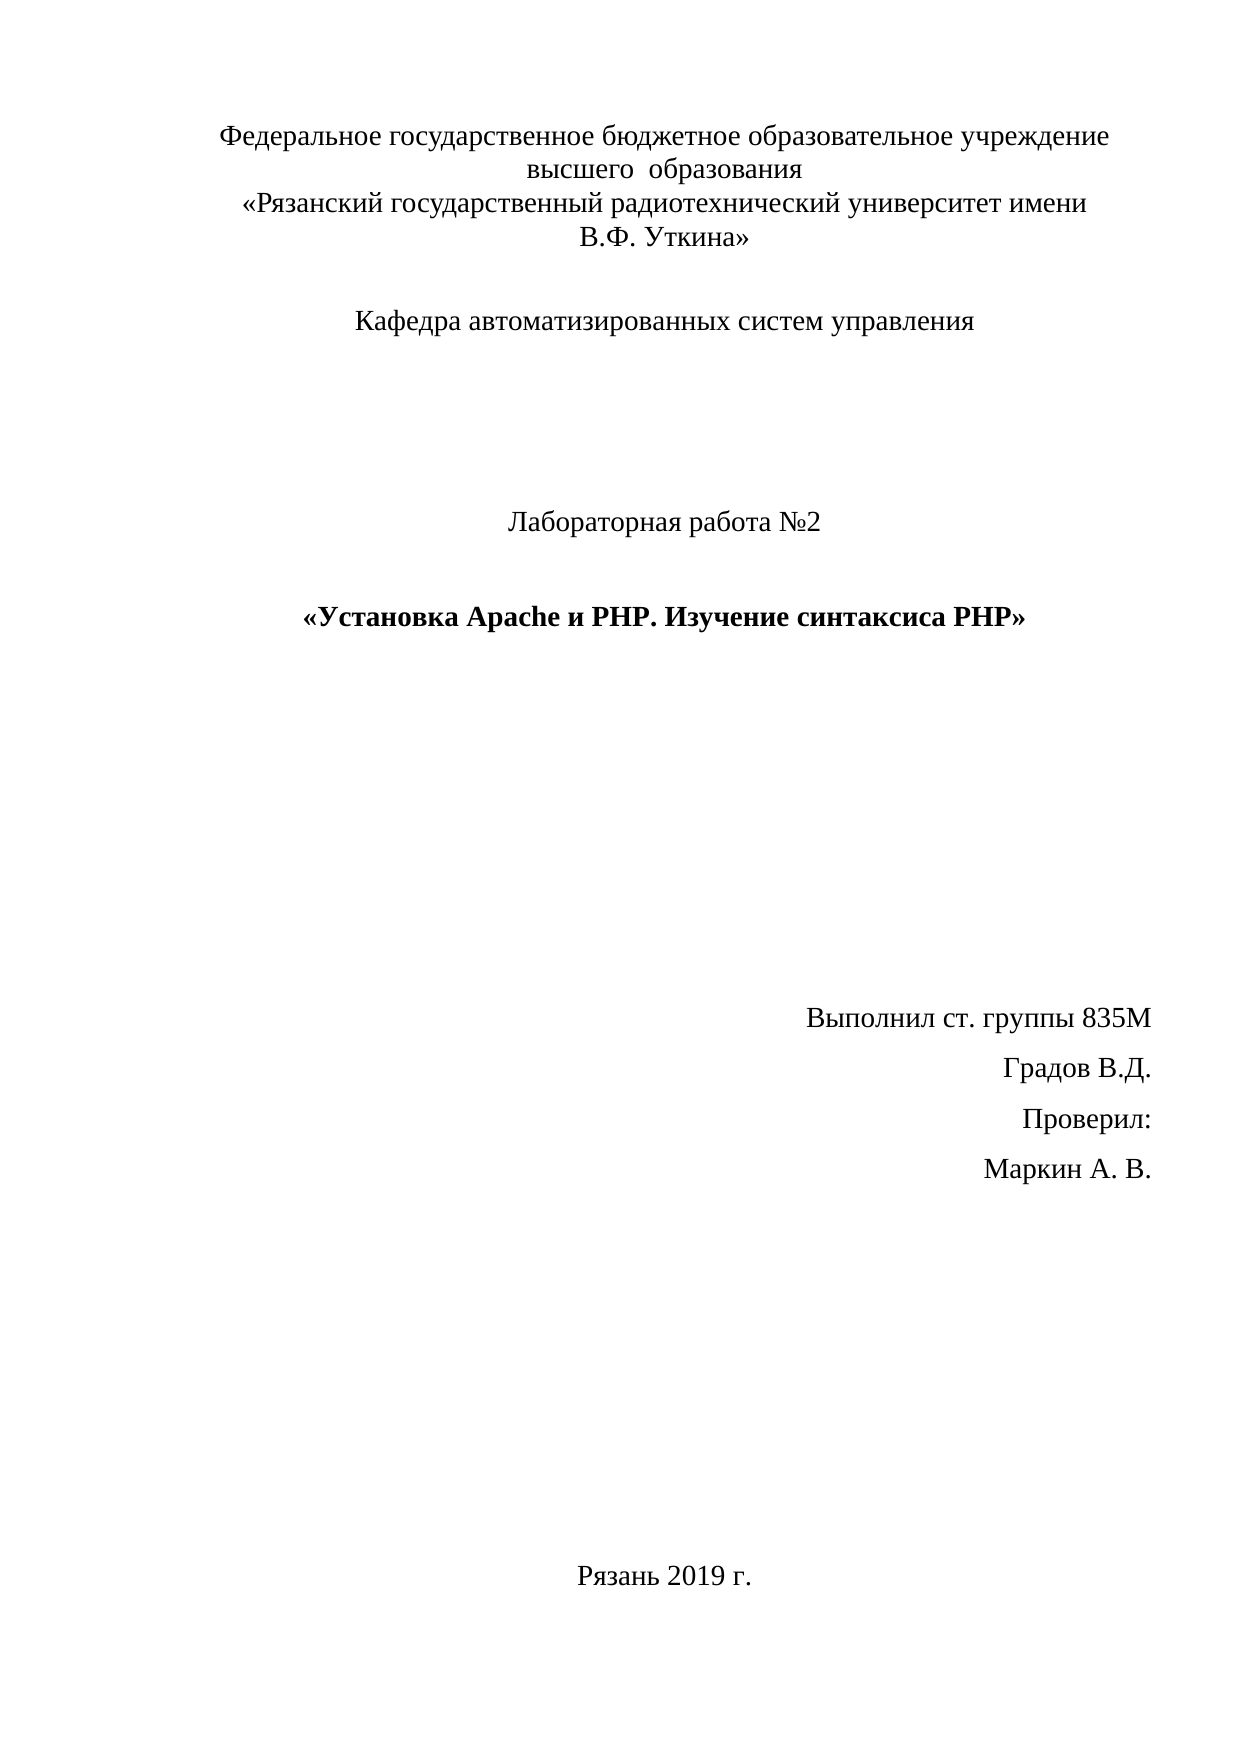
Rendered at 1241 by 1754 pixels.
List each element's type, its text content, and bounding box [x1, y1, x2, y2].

text Кафедра автоматизированных систем управления [177, 303, 1152, 336]
text Федеральное государственное бюджетное образовательное учреждение [177, 118, 1152, 152]
text Лабораторная работа №2 [177, 504, 1152, 537]
text Выполнил ст. группы 835М [177, 1000, 1152, 1034]
text «Рязанский государственный радиотехнический университет имени [177, 185, 1152, 219]
text высшего образования [177, 152, 1152, 185]
text Градов В.Д. [177, 1050, 1152, 1084]
subtitle «Установка Apache и PHP. Изучение синтаксиса PHP» [177, 570, 1152, 632]
text Маркин А. В. [177, 1151, 1152, 1184]
text В.Ф. Уткина» [177, 219, 1152, 252]
text Проверил: [177, 1101, 1152, 1134]
text Рязань 2019 г. [177, 1558, 1152, 1591]
